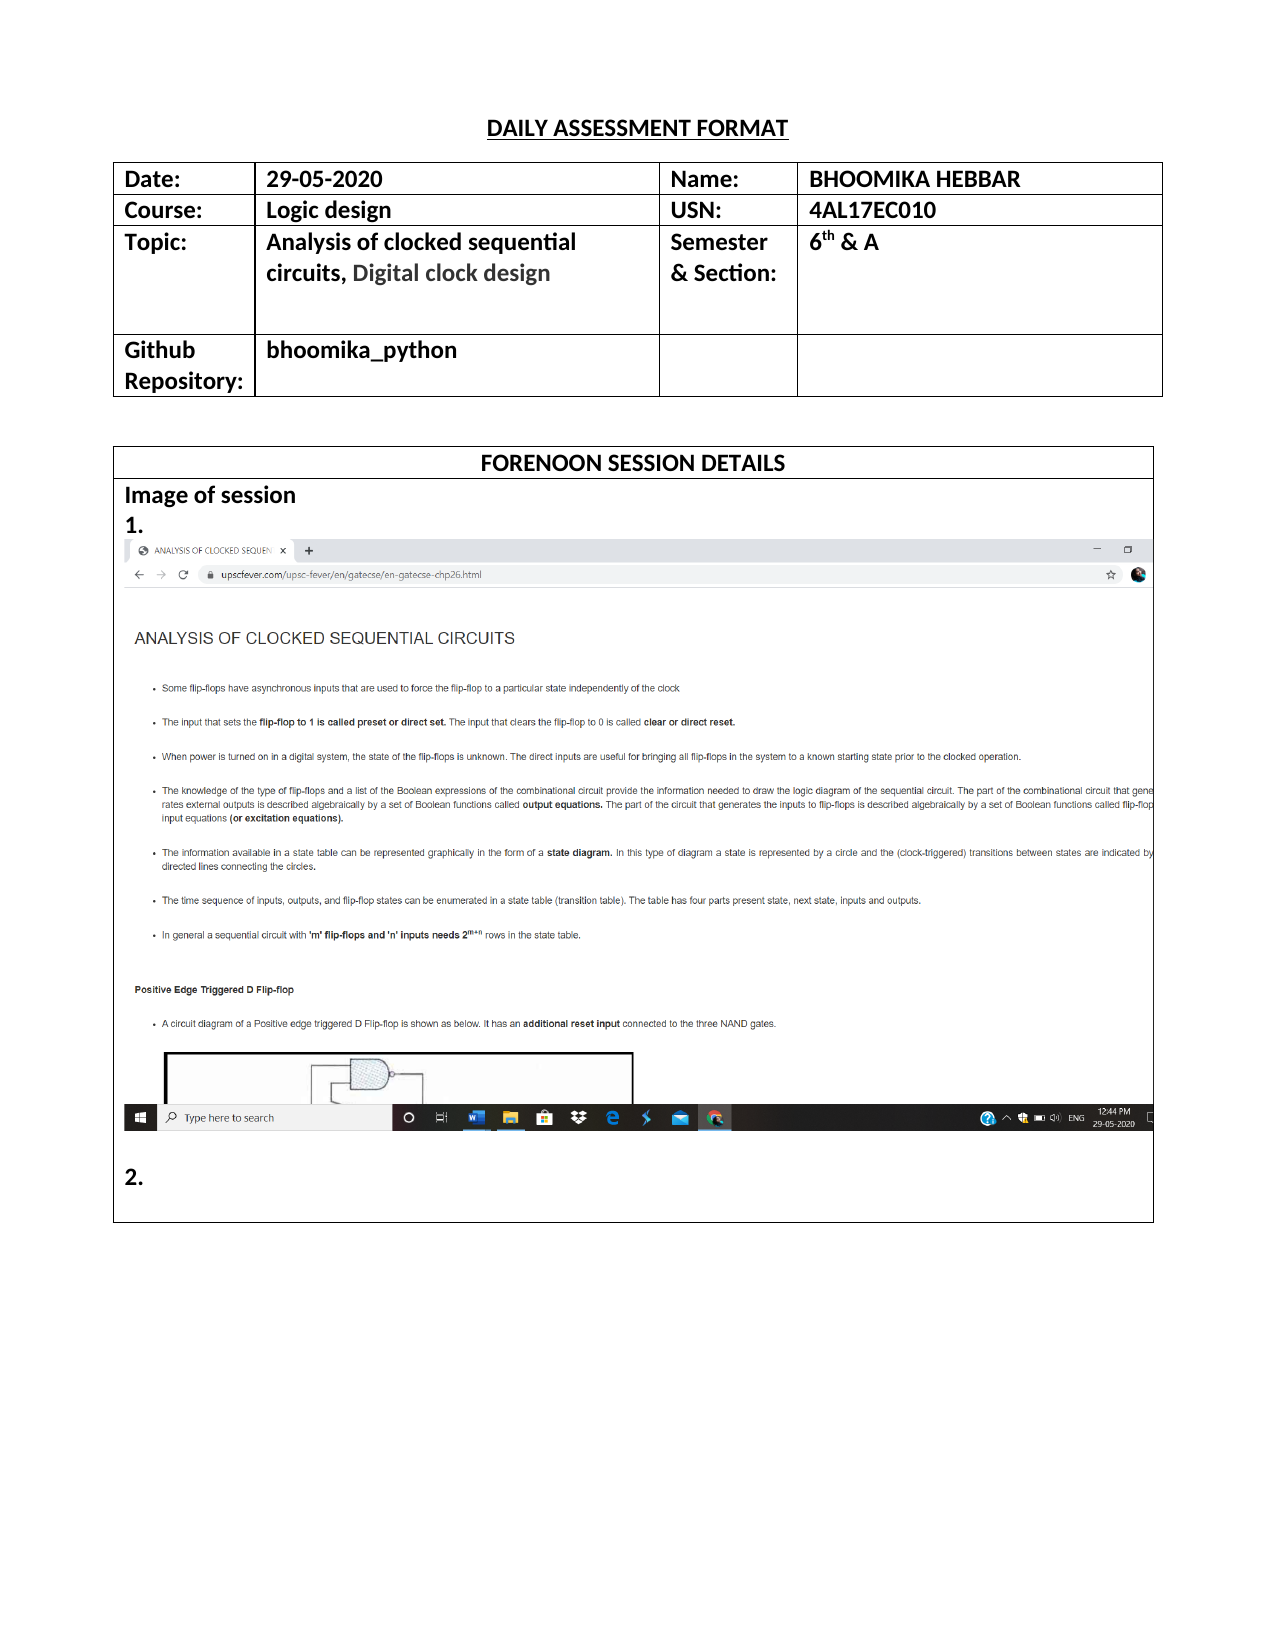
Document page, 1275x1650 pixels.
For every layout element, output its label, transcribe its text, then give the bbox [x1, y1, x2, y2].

table_cell [660, 335, 797, 396]
table_cell 4AL17EC010 [798, 195, 1162, 225]
table_header 29-05-2020 [256, 163, 659, 194]
table_cell Topic: [114, 226, 254, 333]
picture [124, 539, 1154, 1131]
table_header FORENOON SESSION DETAILS [114, 447, 1153, 478]
table_cell Github Repository: [114, 335, 254, 396]
table_cell Logic design [256, 195, 659, 225]
table_header Name: [660, 163, 797, 194]
table_cell 6th & A [798, 226, 1162, 333]
table_header Date: [114, 163, 254, 194]
table_cell [798, 335, 1162, 396]
table_cell bhoomika_python [256, 335, 659, 396]
table_header BHOOMIKA HEBBAR [798, 163, 1162, 194]
table_cell Semester & Section: [660, 226, 797, 333]
table_cell USN: [660, 195, 797, 225]
table_cell Course: [114, 195, 254, 225]
text DAILY ASSESSMENT FORMAT [112, 112, 1162, 143]
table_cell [114, 479, 1153, 1222]
table_cell Analysis of clocked sequential circuits, Digital clock design [256, 226, 659, 333]
